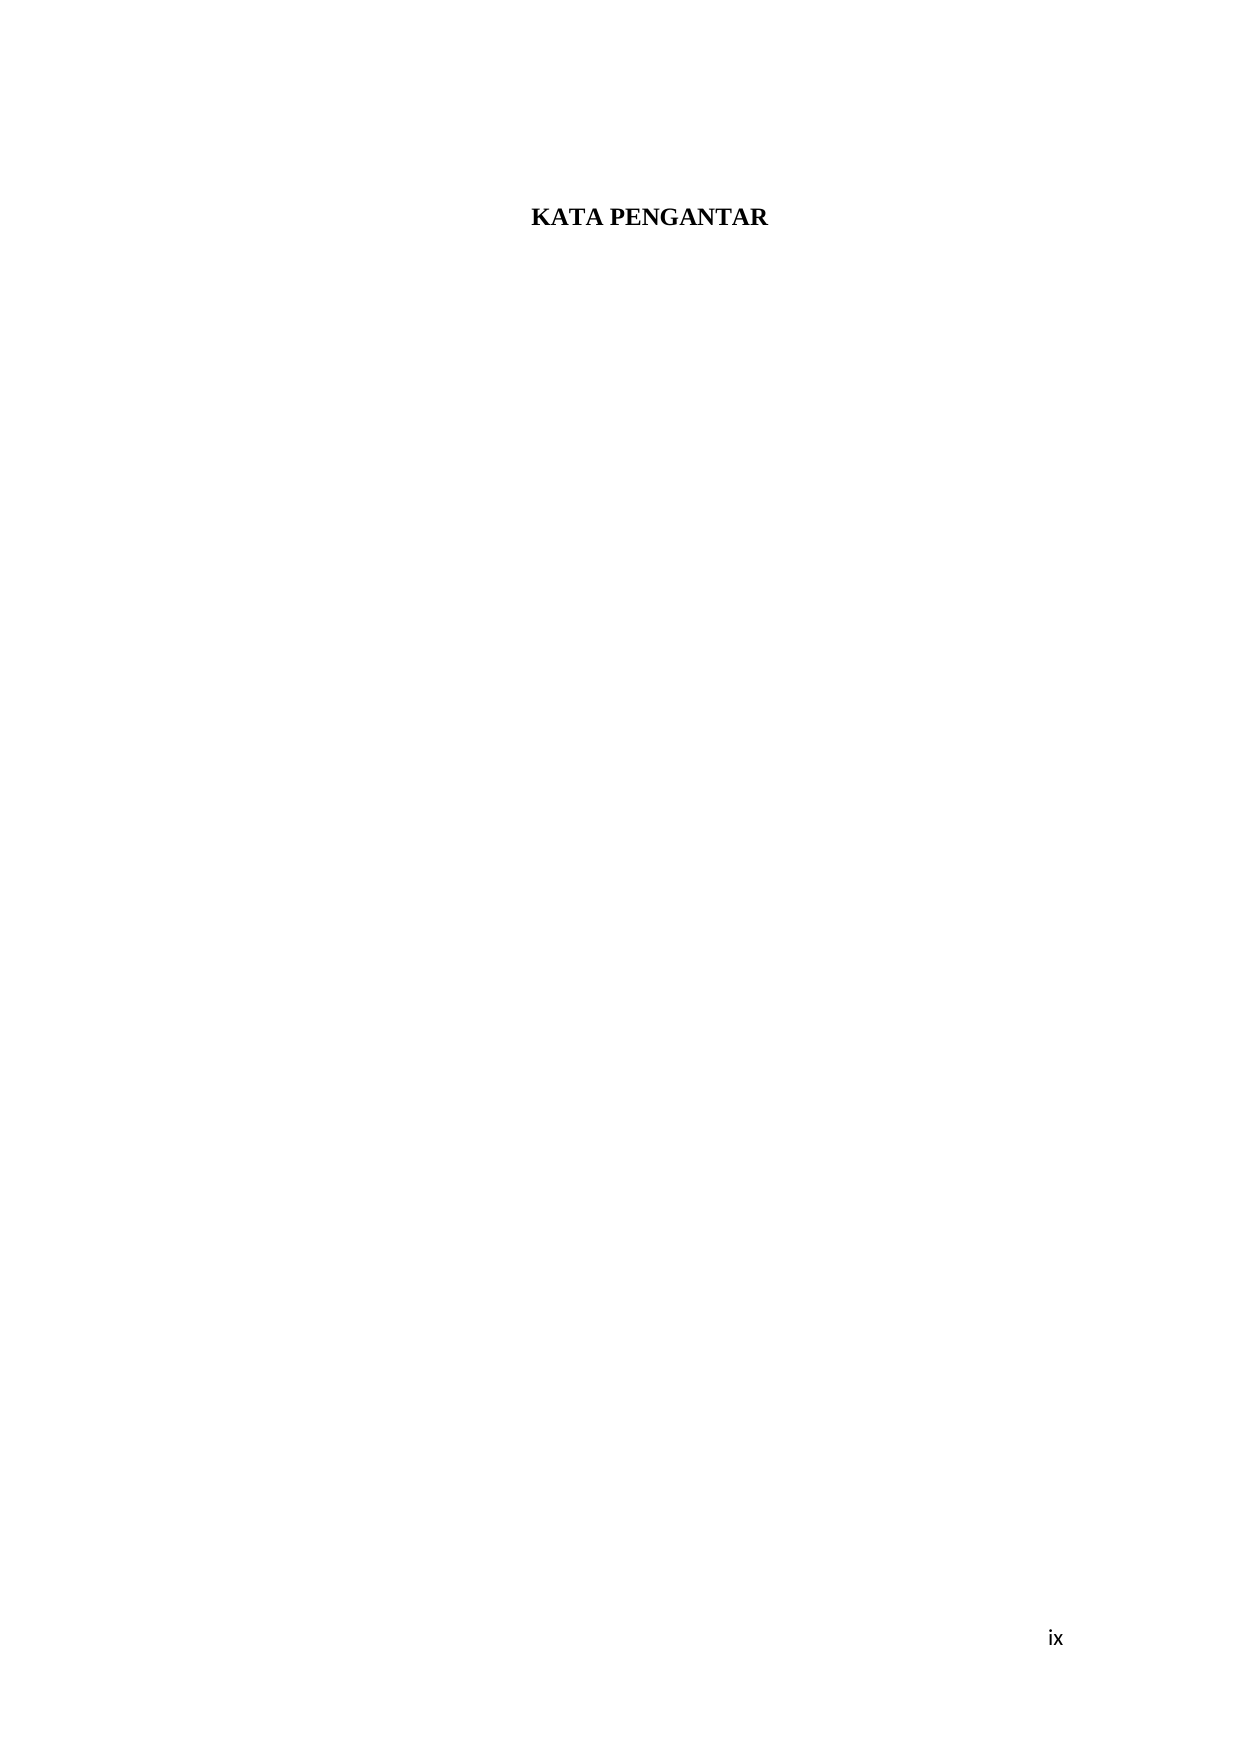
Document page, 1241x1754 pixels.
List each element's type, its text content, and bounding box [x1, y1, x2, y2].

subtitle KATA PENGANTAR [236, 202, 1063, 231]
